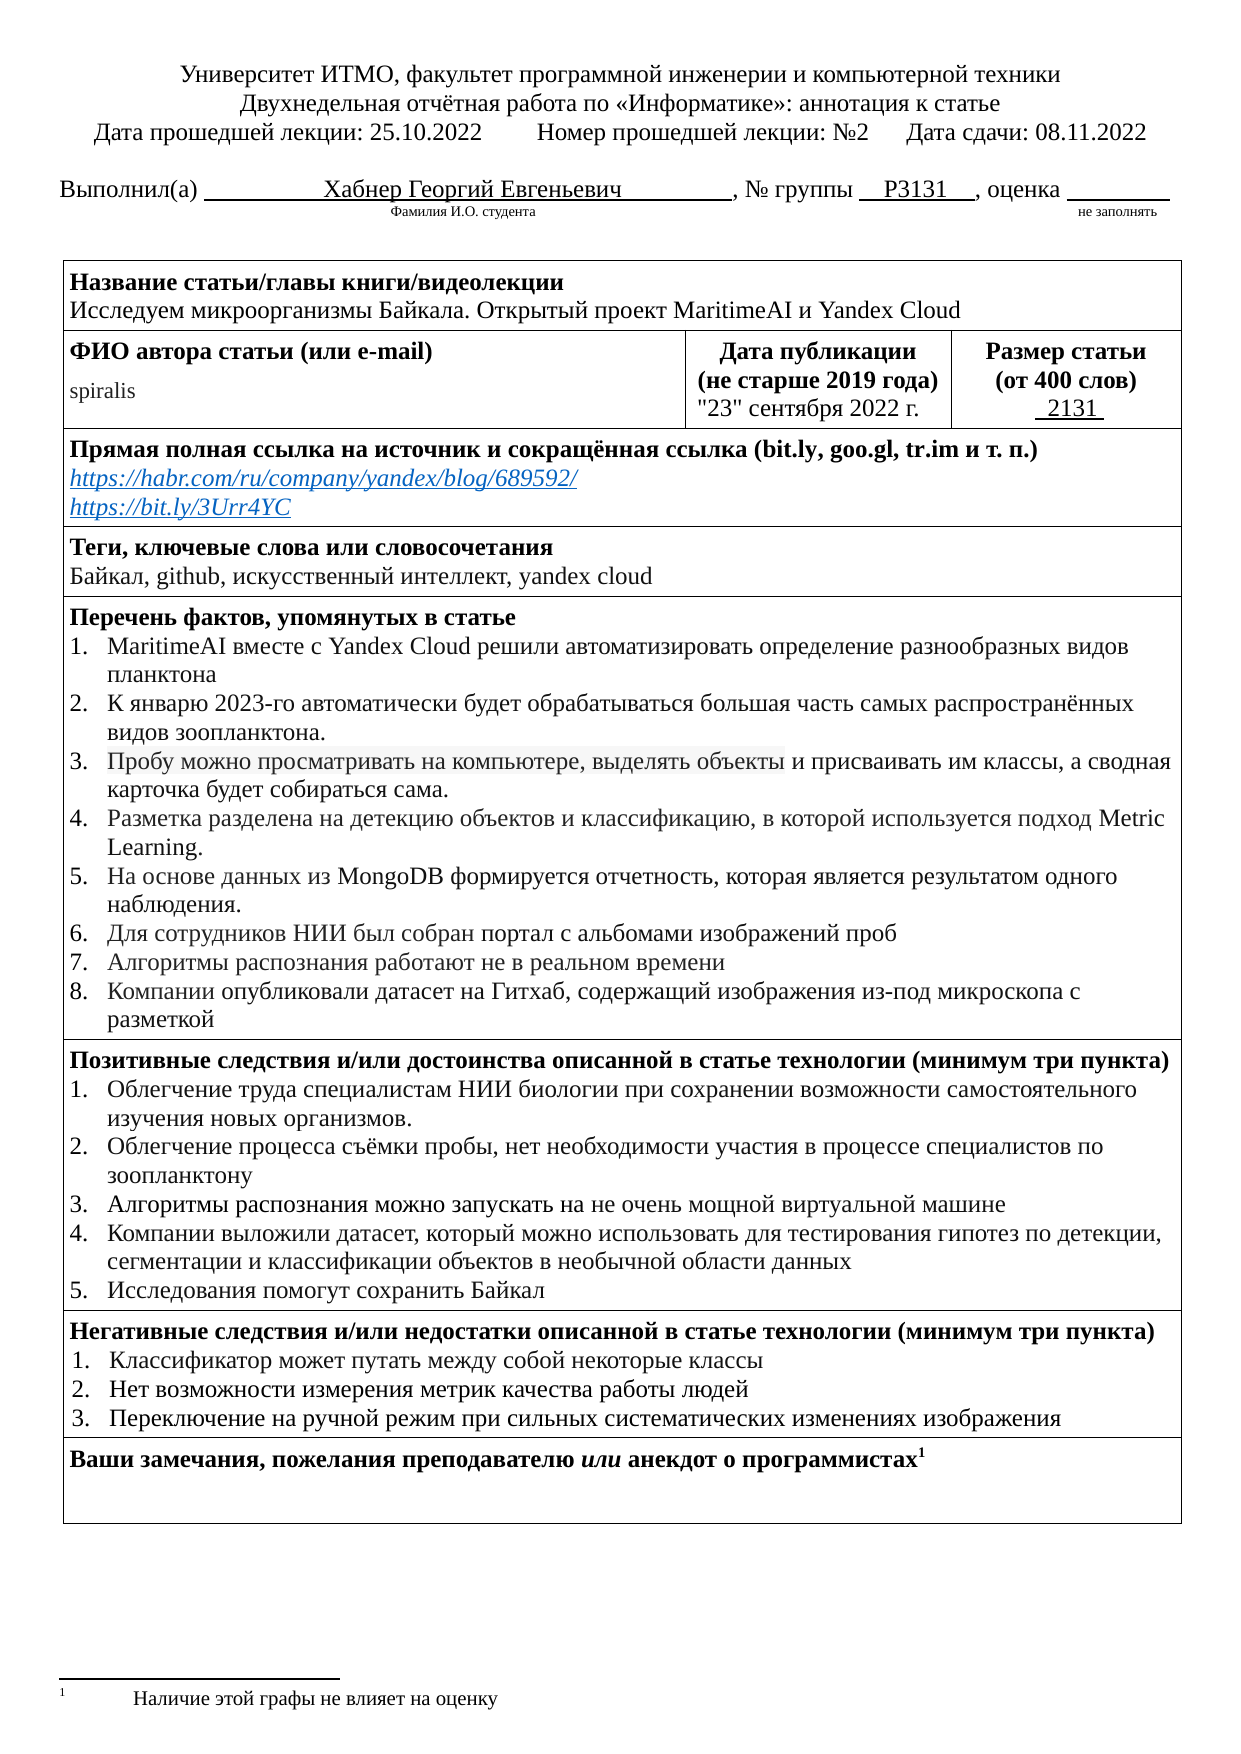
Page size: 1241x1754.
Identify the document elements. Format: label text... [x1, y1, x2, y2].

text Дата прошедшей лекции: 25.10.2022 Номер прошедшей лекции: №2 Дата сдачи: 08.11.2022 [59, 117, 1181, 145]
table_cell Теги, ключевые слова или словосочетания Байкал, github, искусственный интеллект, yandex cloud [64, 527, 1181, 596]
table_cell Прямая полная ссылка на источник и сокращённая ссылка (bit.ly, goo.gl, tr.im и т. п.) https://habr.com/ru/company/yandex/blog/689592/ https://bit.ly/3Urr4YC [64, 429, 1181, 526]
table_cell Размер статьи (от 400 слов) 2131 [952, 331, 1181, 428]
table_cell Ваши замечания, пожелания преподавателю или анекдот о программистах [64, 1438, 1181, 1522]
table_cell Дата публикации (не старше 2019 года) "23" сентября 2022 г. [686, 331, 951, 428]
text Выполнил(а) Хабнер Георгий Евгеньевич , № группы Р3131 , оценка [59, 174, 1181, 203]
text Двухнедельная отчётная работа по «Информатике»: аннотация к статье [59, 88, 1181, 117]
table_cell Перечень фактов, упомянутых в статье MaritimeAI вместе с Yandex Cloud решили автоматизировать определение разнообразных видов планктона К январю 2023-го автоматически будет обрабатываться большая часть самых распространённых видов зоопланктона. Пробу можно просматривать на компьютере, выделять объекты и присваивать им классы, а сводная карточка будет собираться сама. Разметка разделена на детекцию объектов и классификацию, в которой используется подход Metric Learning. На основе данных из MongoDB формируется отчетность, которая является результатом одного наблюдения. Для сотрудников НИИ был собран портал с альбомами изображений проб Алгоритмы распознания работают не в реальном времени Компании опубликовали датасет на Гитхаб, содержащий изображения из-под микроскопа с разметкой [64, 597, 1181, 1039]
table_cell Позитивные следствия и/или достоинства описанной в статье технологии (минимум три пункта) Облегчение труда специалистам НИИ биологии при сохранении возможности самостоятельного изучения новых организмов. Облегчение процесса съёмки пробы, нет необходимости участия в процессе специалистов по зоопланктону Алгоритмы распознания можно запускать на не очень мощной виртуальной машине Компании выложили датасет, который можно использовать для тестирования гипотез по детекции, сегментации и классификации объектов в необычной области данных Исследования помогут сохранить Байкал [64, 1040, 1181, 1310]
text Фамилия И.О. студента не заполнять [59, 203, 1181, 232]
table_header Название статьи/главы книги/видеолекции Исследуем микроорганизмы Байкала. Открытый проект MaritimeAI и Yandex Cloud [64, 261, 1181, 330]
text Университет ИТМО, факультет программной инженерии и компьютерной техники [59, 59, 1181, 88]
table_cell Негативные следствия и/или недостатки описанной в статье технологии (минимум три пункта) Классификатор может путать между собой некоторые классы Нет возможности измерения метрик качества работы людей Переключение на ручной режим при сильных систематических изменениях изображения [64, 1311, 1181, 1437]
table_cell ФИО автора статьи (или e-mail) spiralis [64, 331, 685, 428]
